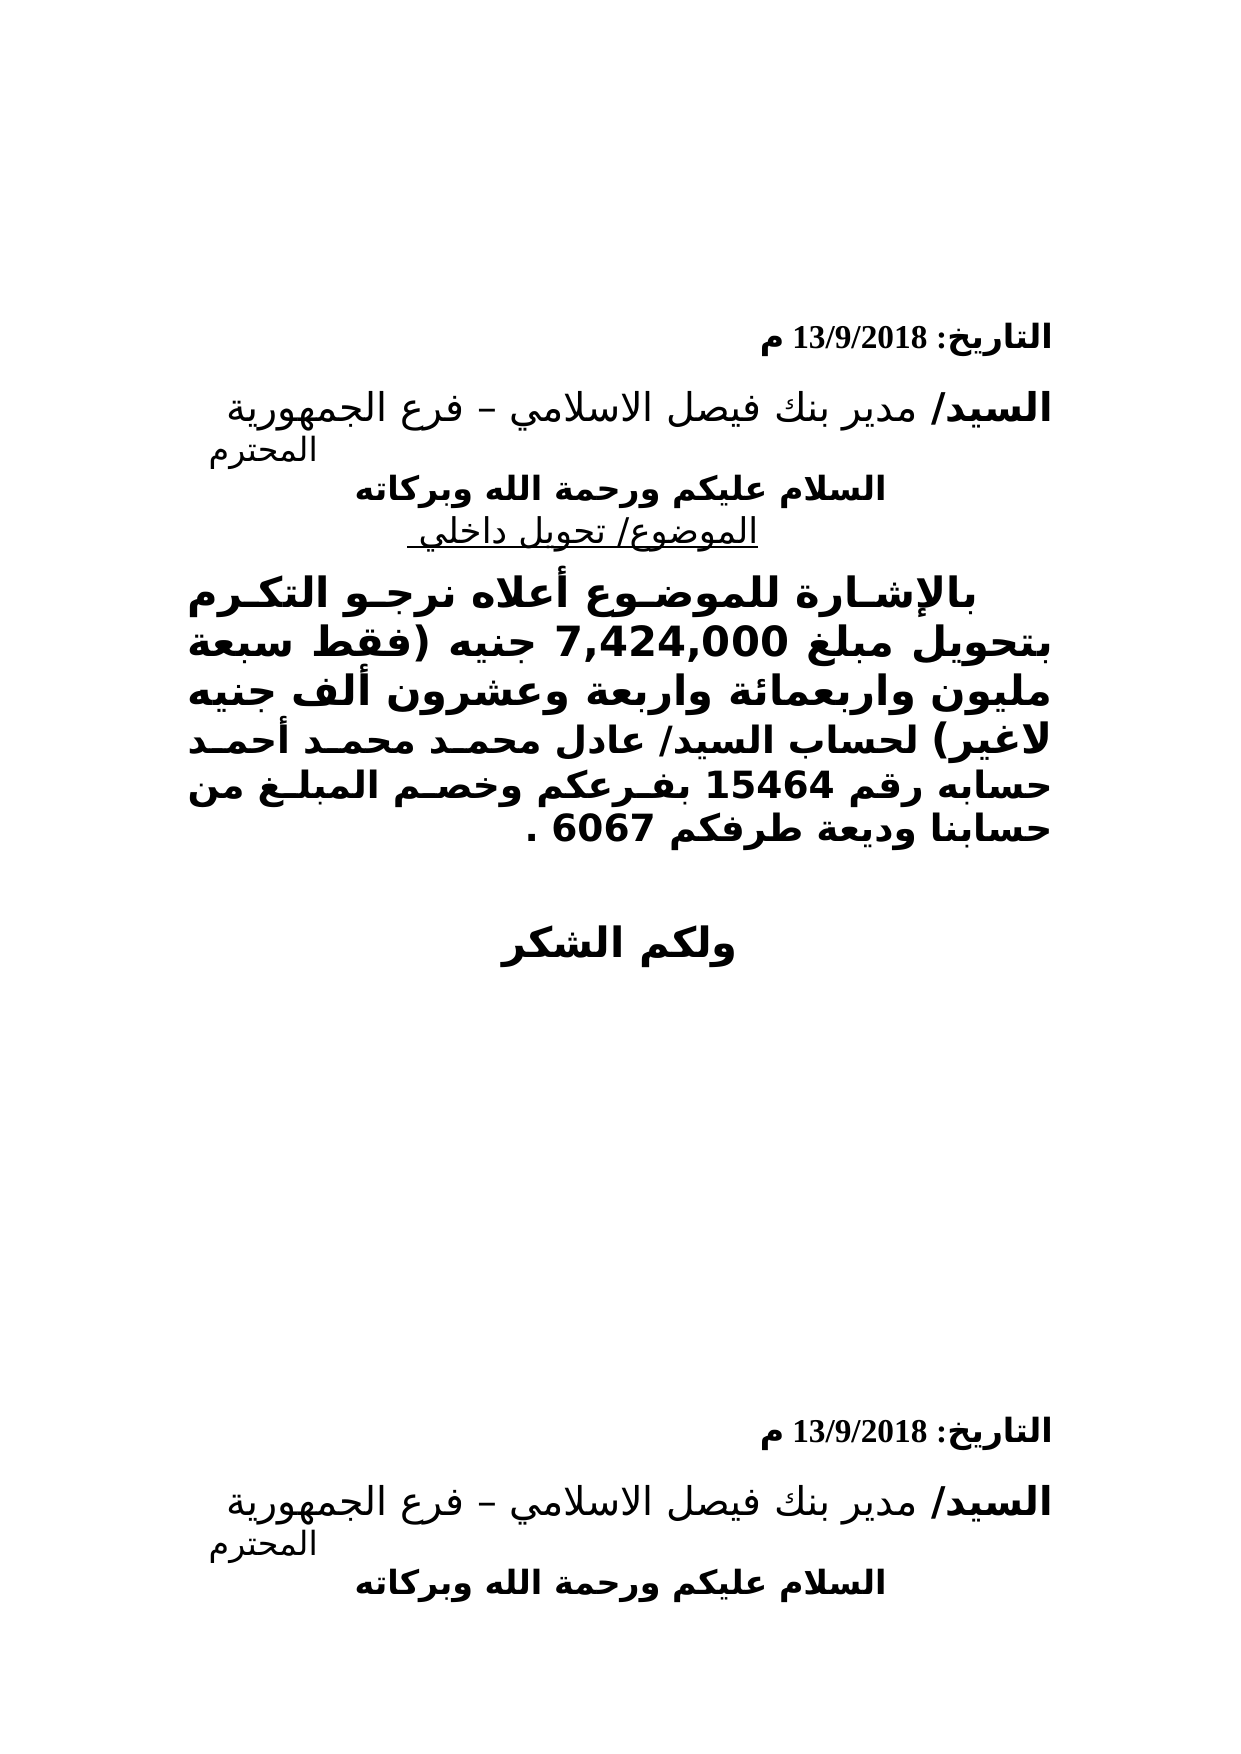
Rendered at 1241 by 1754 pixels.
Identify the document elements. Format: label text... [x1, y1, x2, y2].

text ولكم الشكر [187, 919, 1053, 968]
text الموضوع/ تحويل داخلي [187, 511, 1053, 552]
text السلام عليكم ورحمة الله وبركاته [187, 470, 1053, 509]
text التاريخ: 13/9/2018 م [187, 318, 1053, 356]
text بالإشارة للموضوع أعلاه نرجو التكرم بتحويل مبلغ 7,424,000 جنيه (فقط سبعة مليون واربعمائة واربعة وعشرون ألف جنيه لاغير) لحساب السيد/ عادل محمد محمد أحمد حسابه رقم 15464 بفرعكم وخصم المبلغ من حسابنا وديعة طرفكم 6067 . [187, 569, 1053, 851]
text السيد/ مدير بنك فيصل الاسلامي – فرع الجمهورية [187, 1479, 1053, 1525]
text المحترم [187, 1525, 1053, 1564]
text التاريخ: 13/9/2018 م [187, 1412, 1053, 1450]
text السيد/ مدير بنك فيصل الاسلامي – فرع الجمهورية [187, 385, 1053, 431]
text المحترم [187, 431, 1053, 470]
text السلام عليكم ورحمة الله وبركاته [187, 1564, 1053, 1602]
